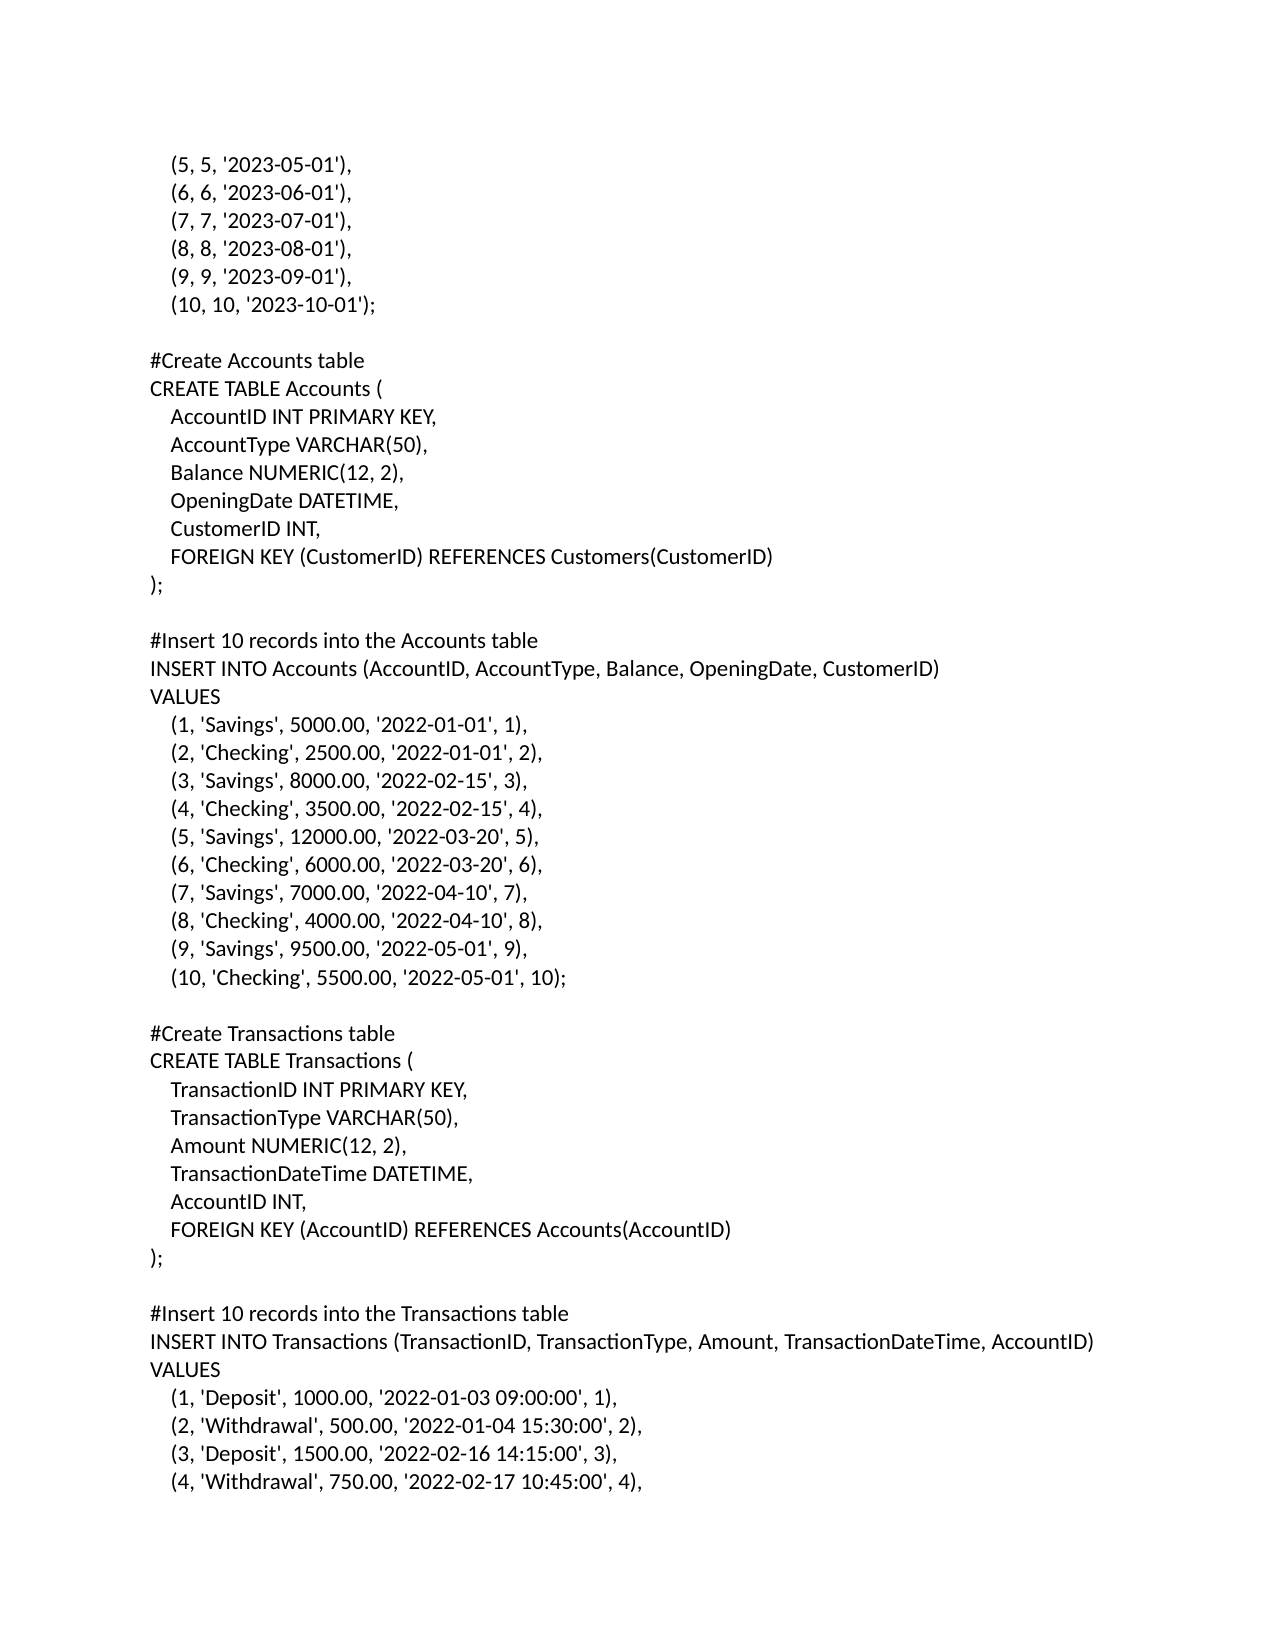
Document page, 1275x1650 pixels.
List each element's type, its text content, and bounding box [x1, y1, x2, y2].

text AccountType VARCHAR(50), [150, 430, 1125, 458]
text FOREIGN KEY (CustomerID) REFERENCES Customers(CustomerID) [150, 542, 1125, 570]
text #Insert 10 records into the Accounts table [150, 626, 1125, 654]
text (3, 'Deposit', 1500.00, '2022-02-16 14:15:00', 3), [150, 1439, 1125, 1467]
text (8, 'Checking', 4000.00, '2022-04-10', 8), [150, 907, 1125, 934]
text #Create Transactions table [150, 1019, 1125, 1047]
text VALUES [150, 1355, 1125, 1383]
text CustomerID INT, [150, 514, 1125, 542]
text VALUES [150, 682, 1125, 710]
text (7, 'Savings', 7000.00, '2022-04-10', 7), [150, 878, 1125, 907]
text (6, 'Checking', 6000.00, '2022-03-20', 6), [150, 851, 1125, 878]
text (3, 'Savings', 8000.00, '2022-02-15', 3), [150, 766, 1125, 794]
text (6, 6, '2023-06-01'), [150, 178, 1125, 206]
text TransactionID INT PRIMARY KEY, [150, 1075, 1125, 1103]
text Amount NUMERIC(12, 2), [150, 1131, 1125, 1159]
text INSERT INTO Transactions (TransactionID, TransactionType, Amount, TransactionDateTime, AccountID) [150, 1327, 1125, 1355]
text (5, 5, '2023-05-01'), [150, 150, 1125, 178]
text (8, 8, '2023-08-01'), [150, 234, 1125, 262]
text (7, 7, '2023-07-01'), [150, 206, 1125, 234]
text Balance NUMERIC(12, 2), [150, 458, 1125, 486]
text (10, 10, '2023-10-01'); [150, 290, 1125, 318]
text CREATE TABLE Transactions ( [150, 1047, 1125, 1075]
text (5, 'Savings', 12000.00, '2022-03-20', 5), [150, 822, 1125, 851]
text ); [150, 570, 1125, 598]
text (4, 'Withdrawal', 750.00, '2022-02-17 10:45:00', 4), [150, 1467, 1125, 1495]
text (2, 'Checking', 2500.00, '2022-01-01', 2), [150, 738, 1125, 766]
text TransactionType VARCHAR(50), [150, 1103, 1125, 1131]
text ); [150, 1243, 1125, 1271]
text FOREIGN KEY (AccountID) REFERENCES Accounts(AccountID) [150, 1215, 1125, 1243]
text (10, 'Checking', 5500.00, '2022-05-01', 10); [150, 963, 1125, 991]
text #Create Accounts table [150, 346, 1125, 374]
text CREATE TABLE Accounts ( [150, 374, 1125, 402]
text AccountID INT PRIMARY KEY, [150, 402, 1125, 430]
text OpeningDate DATETIME, [150, 486, 1125, 514]
text TransactionDateTime DATETIME, [150, 1159, 1125, 1187]
text INSERT INTO Accounts (AccountID, AccountType, Balance, OpeningDate, CustomerID) [150, 654, 1125, 682]
text #Insert 10 records into the Transactions table [150, 1299, 1125, 1327]
text (1, 'Deposit', 1000.00, '2022-01-03 09:00:00', 1), [150, 1383, 1125, 1411]
text AccountID INT, [150, 1187, 1125, 1215]
text (9, 'Savings', 9500.00, '2022-05-01', 9), [150, 934, 1125, 963]
text (1, 'Savings', 5000.00, '2022-01-01', 1), [150, 710, 1125, 738]
text (4, 'Checking', 3500.00, '2022-02-15', 4), [150, 794, 1125, 822]
text (2, 'Withdrawal', 500.00, '2022-01-04 15:30:00', 2), [150, 1411, 1125, 1439]
text (9, 9, '2023-09-01'), [150, 262, 1125, 290]
